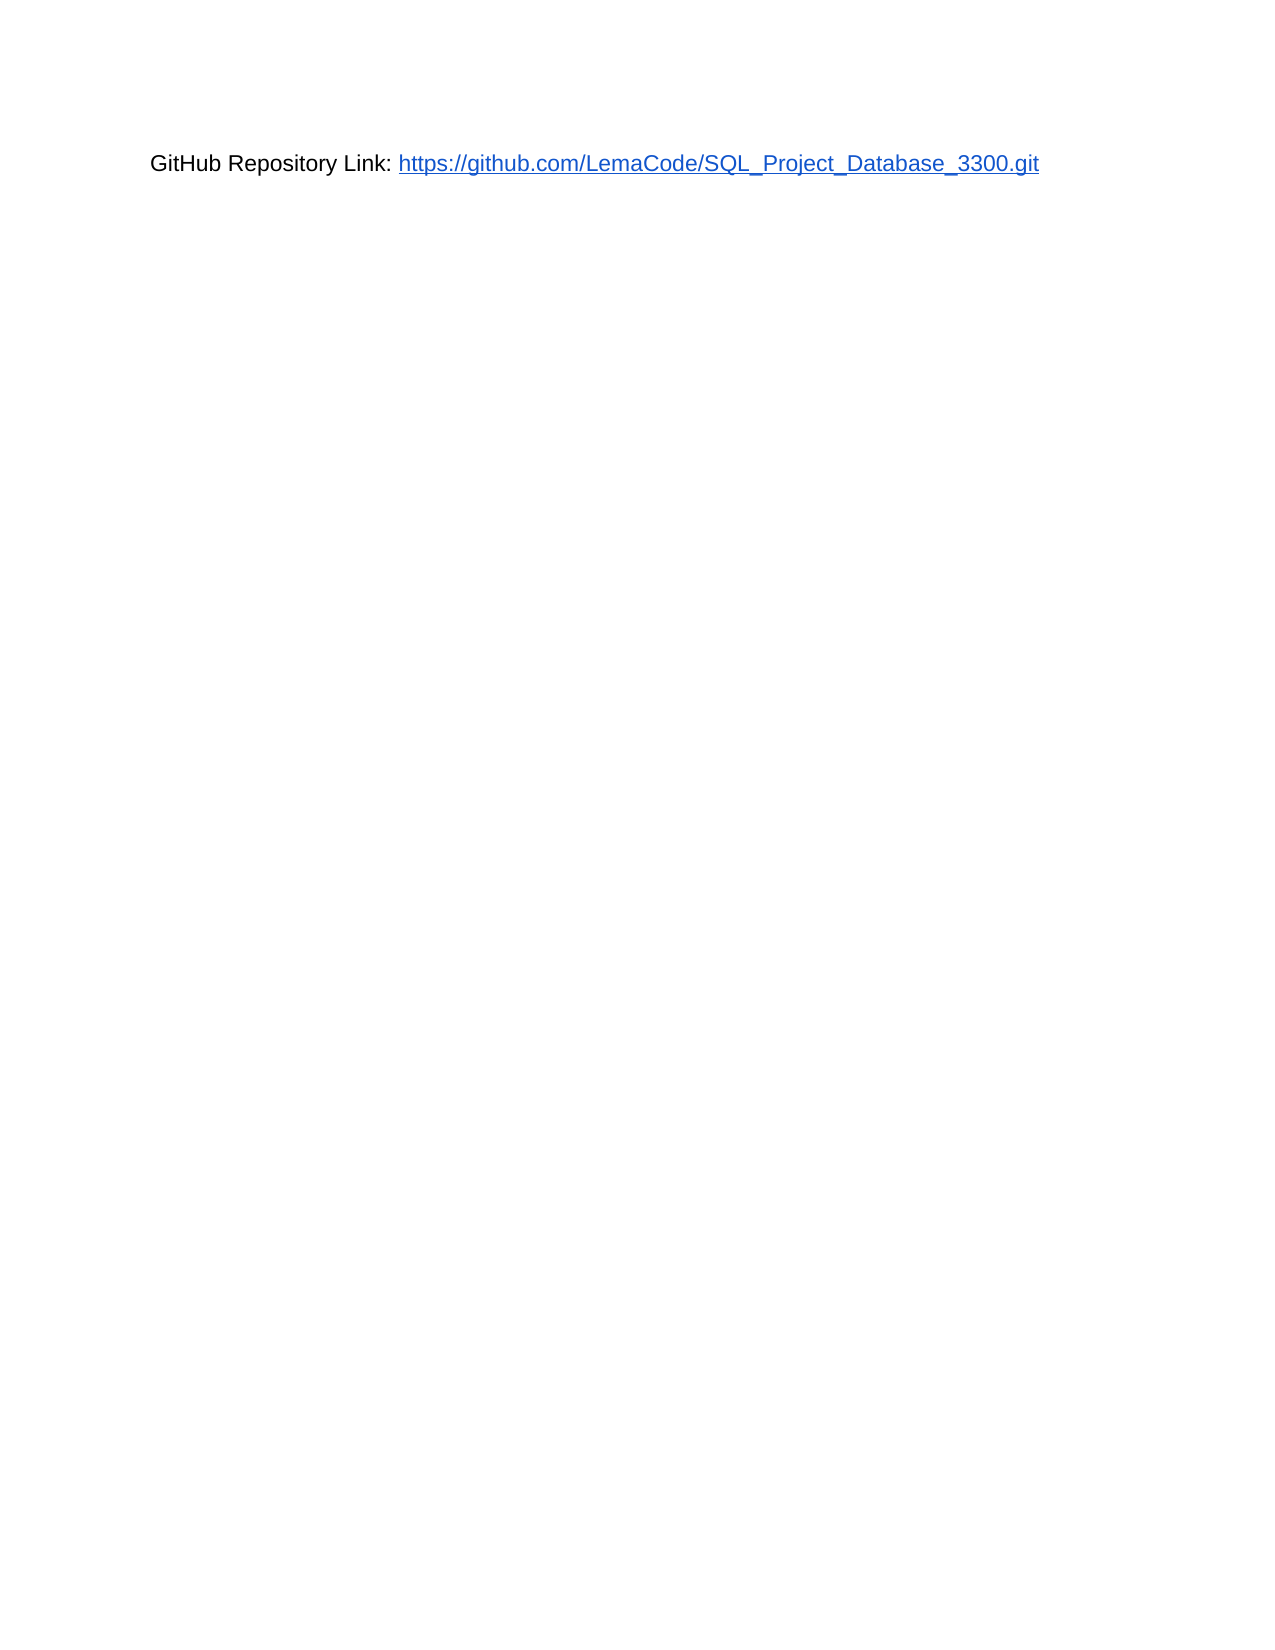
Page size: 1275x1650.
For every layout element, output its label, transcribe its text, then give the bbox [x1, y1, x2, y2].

text GitHub Repository Link: https://github.com/LemaCode/SQL_Project_Database_3300.git [150, 150, 1125, 176]
